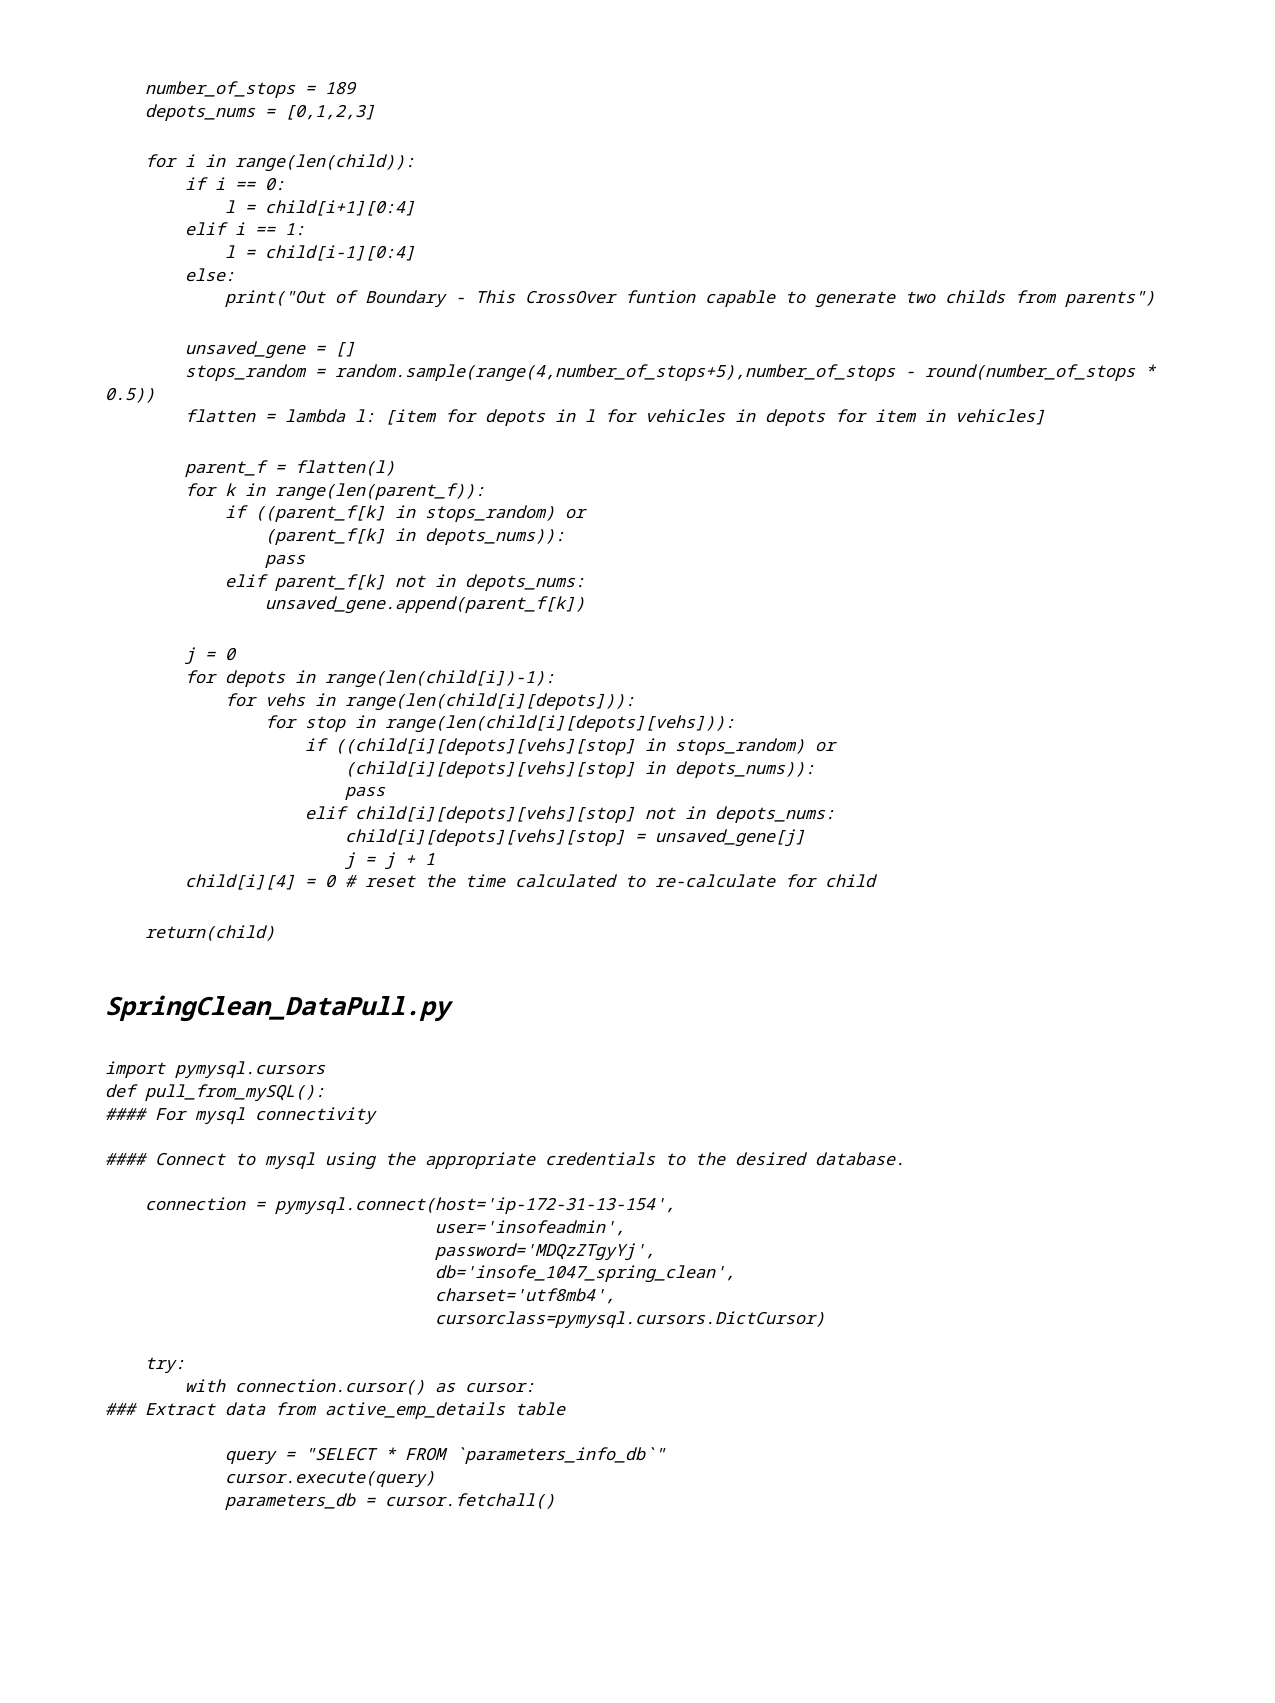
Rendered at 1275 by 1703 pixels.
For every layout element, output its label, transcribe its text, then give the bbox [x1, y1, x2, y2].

text else: [105, 263, 1211, 286]
text if ((child[i][depots][vehs][stop] in stops_random) or [105, 733, 1211, 756]
text #### For mysql connectivity [105, 1102, 1211, 1125]
text with connection.cursor() as cursor: [105, 1375, 1211, 1397]
text ### Extract data from active_emp_details table [105, 1397, 1211, 1420]
text j = 0 [105, 643, 1211, 665]
text import pymysql.cursors [105, 1057, 1211, 1079]
text l = child[i-1][0:4] [105, 241, 1211, 263]
text connection = pymysql.connect(host='ip-172-31-13-154', [105, 1193, 1211, 1216]
text cursorclass=pymysql.cursors.DictCursor) [105, 1307, 1211, 1329]
text if i == 0: [105, 173, 1211, 195]
text for depots in range(len(child[i])-1): [105, 665, 1211, 688]
text pass [105, 779, 1211, 802]
text unsaved_gene.append(parent_f[k]) [105, 592, 1211, 615]
text flatten = lambda l: [item for depots in l for vehicles in depots for item in vehicles] [105, 405, 1211, 428]
text (parent_f[k] in depots_nums)): [105, 524, 1211, 547]
text for vehs in range(len(child[i][depots])): [105, 688, 1211, 711]
text depots_nums = [0,1,2,3] [105, 99, 1211, 122]
text try: [105, 1352, 1211, 1375]
text user='insofeadmin', [105, 1216, 1211, 1238]
text #### Connect to mysql using the appropriate credentials to the desired database. [105, 1148, 1211, 1170]
text child[i][4] = 0 # reset the time calculated to re-calculate for child [105, 870, 1211, 892]
text SpringClean_DataPull.py [105, 989, 1211, 1023]
text cursor.execute(query) [105, 1466, 1211, 1488]
text if ((parent_f[k] in stops_random) or [105, 501, 1211, 524]
text j = j + 1 [105, 847, 1211, 870]
text unsaved_gene = [] [105, 337, 1211, 359]
text elif i == 1: [105, 218, 1211, 241]
text for k in range(len(parent_f)): [105, 478, 1211, 501]
text parent_f = flatten(l) [105, 456, 1211, 478]
text elif parent_f[k] not in depots_nums: [105, 569, 1211, 592]
text number_of_stops = 189 [105, 76, 1211, 99]
text def pull_from_mySQL(): [105, 1079, 1211, 1102]
text l = child[i+1][0:4] [105, 195, 1211, 218]
text child[i][depots][vehs][stop] = unsaved_gene[j] [105, 824, 1211, 847]
text for i in range(len(child)): [105, 150, 1211, 173]
text parameters_db = cursor.fetchall() [105, 1488, 1211, 1511]
text for stop in range(len(child[i][depots][vehs])): [105, 711, 1211, 733]
text password='MDQzZTgyYj', [105, 1238, 1211, 1261]
text query = "SELECT * FROM `parameters_info_db`" [105, 1443, 1211, 1466]
text stops_random = random.sample(range(4,number_of_stops+5),number_of_stops - round(number_of_stops * 0.5)) [105, 359, 1211, 405]
text return(child) [105, 921, 1211, 943]
text (child[i][depots][vehs][stop] in depots_nums)): [105, 756, 1211, 779]
text pass [105, 547, 1211, 569]
text db='insofe_1047_spring_clean', [105, 1261, 1211, 1284]
text charset='utf8mb4', [105, 1284, 1211, 1307]
text elif child[i][depots][vehs][stop] not in depots_nums: [105, 802, 1211, 824]
text print("Out of Boundary - This CrossOver funtion capable to generate two childs from parents") [105, 286, 1211, 309]
